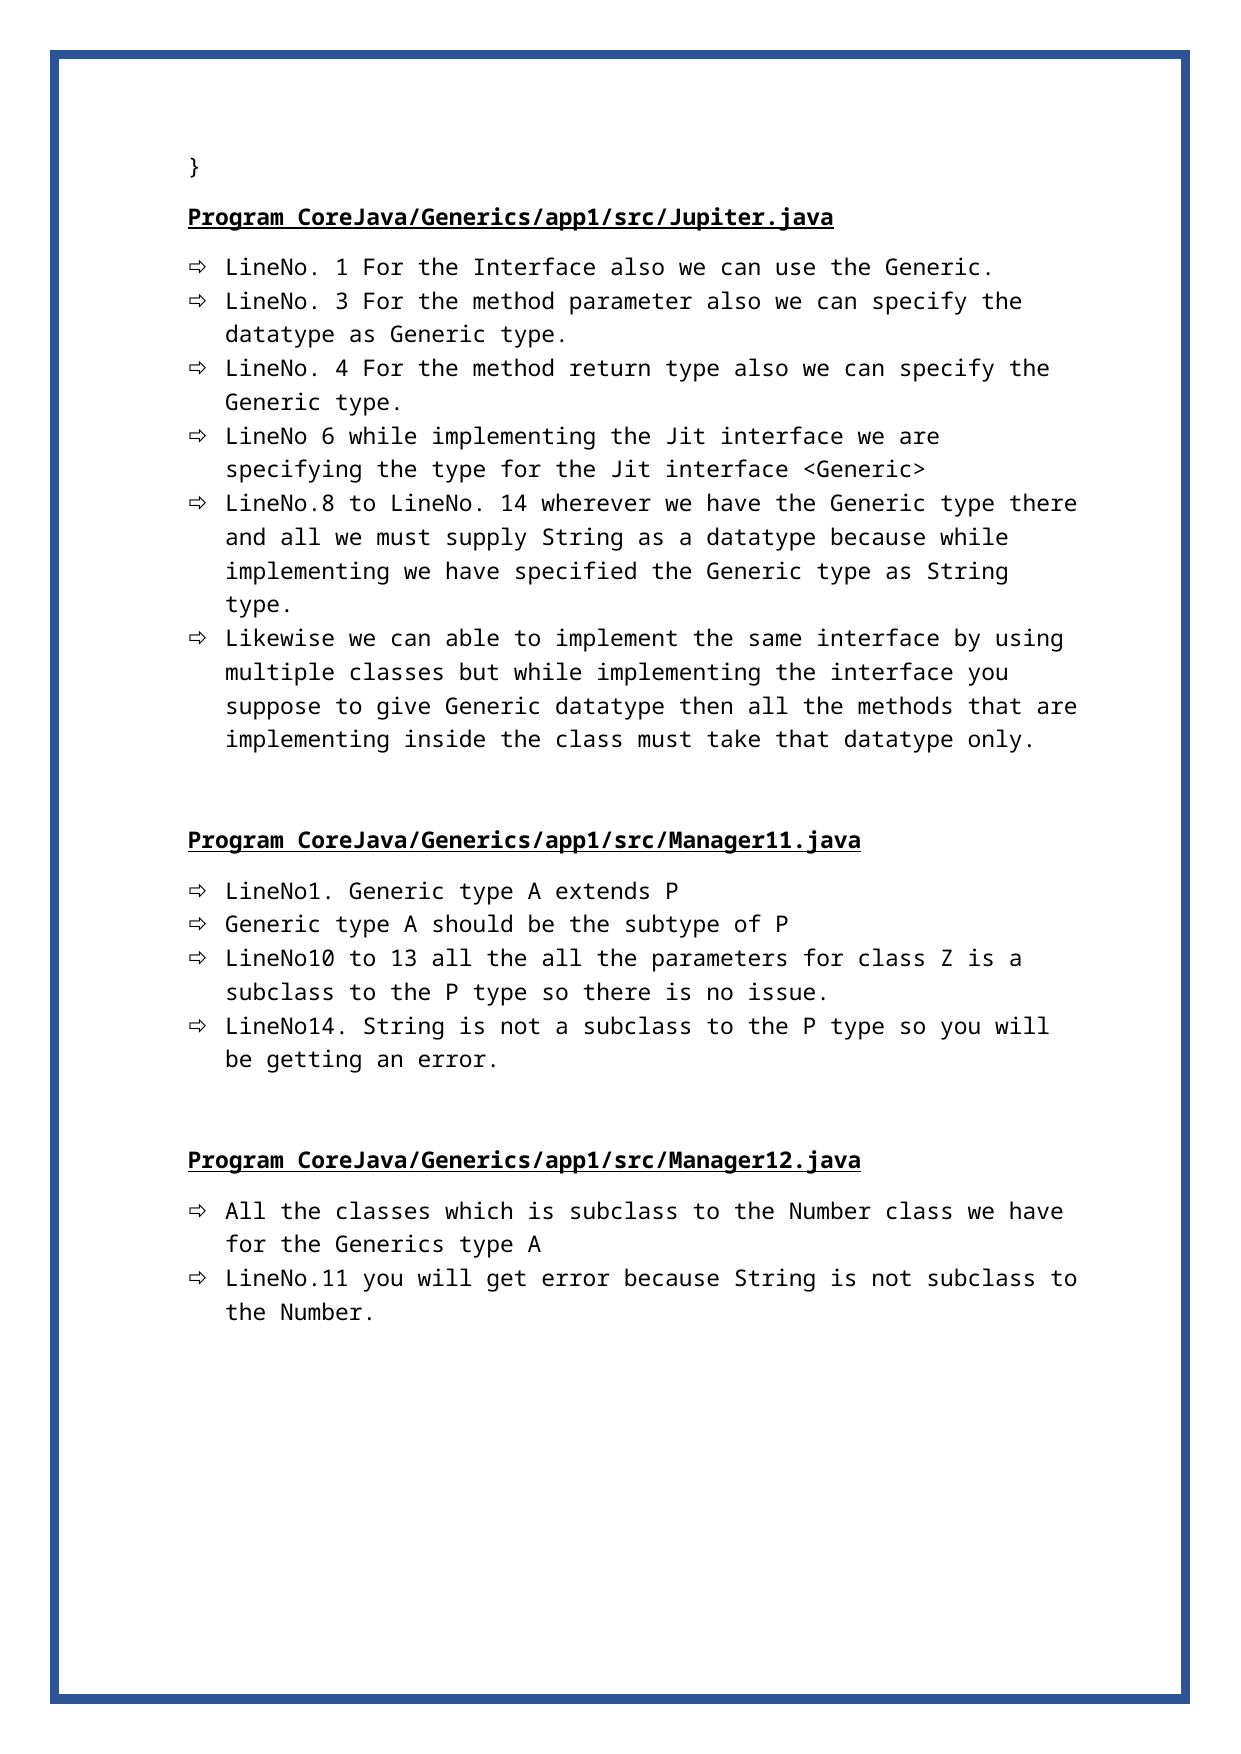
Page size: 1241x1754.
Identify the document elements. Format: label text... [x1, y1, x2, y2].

list LineNo 6 while implementing the Jit interface we are specifying the type for the Jit interface <Generic> [187, 419, 1090, 484]
list LineNo.11 you will get error because String is not subclass to the Number. [187, 1262, 1090, 1327]
list LineNo.8 to LineNo. 14 wherever we have the Generic type there and all we must supply String as a datatype because while implementing we have specified the Generic type as String type. [187, 487, 1090, 619]
list LineNo10 to 13 all the all the parameters for class Z is a subclass to the P type so there is no issue. [187, 942, 1090, 1007]
list LineNo. 1 For the Interface also we can use the Generic. [187, 251, 1090, 282]
list Generic type A should be the subtype of P [187, 908, 1090, 939]
list All the classes which is subclass to the Number class we have for the Generics type A [187, 1194, 1090, 1259]
list LineNo1. Generic type A extends P [187, 874, 1090, 906]
text } [187, 150, 1090, 181]
text Program CoreJava/Generics/app1/src/Manager12.java [187, 1144, 1090, 1175]
text Program CoreJava/Generics/app1/src/Manager11.java [187, 824, 1090, 855]
text Program CoreJava/Generics/app1/src/Jupiter.java [187, 200, 1090, 232]
list Likewise we can able to implement the same interface by using multiple classes but while implementing the interface you suppose to give Generic datatype then all the methods that are implementing inside the class must take that datatype only. [187, 622, 1090, 754]
list LineNo. 4 For the method return type also we can specify the Generic type. [187, 352, 1090, 417]
list LineNo14. String is not a subclass to the P type so you will be getting an error. [187, 1009, 1090, 1074]
list LineNo. 3 For the method parameter also we can specify the datatype as Generic type. [187, 284, 1090, 349]
